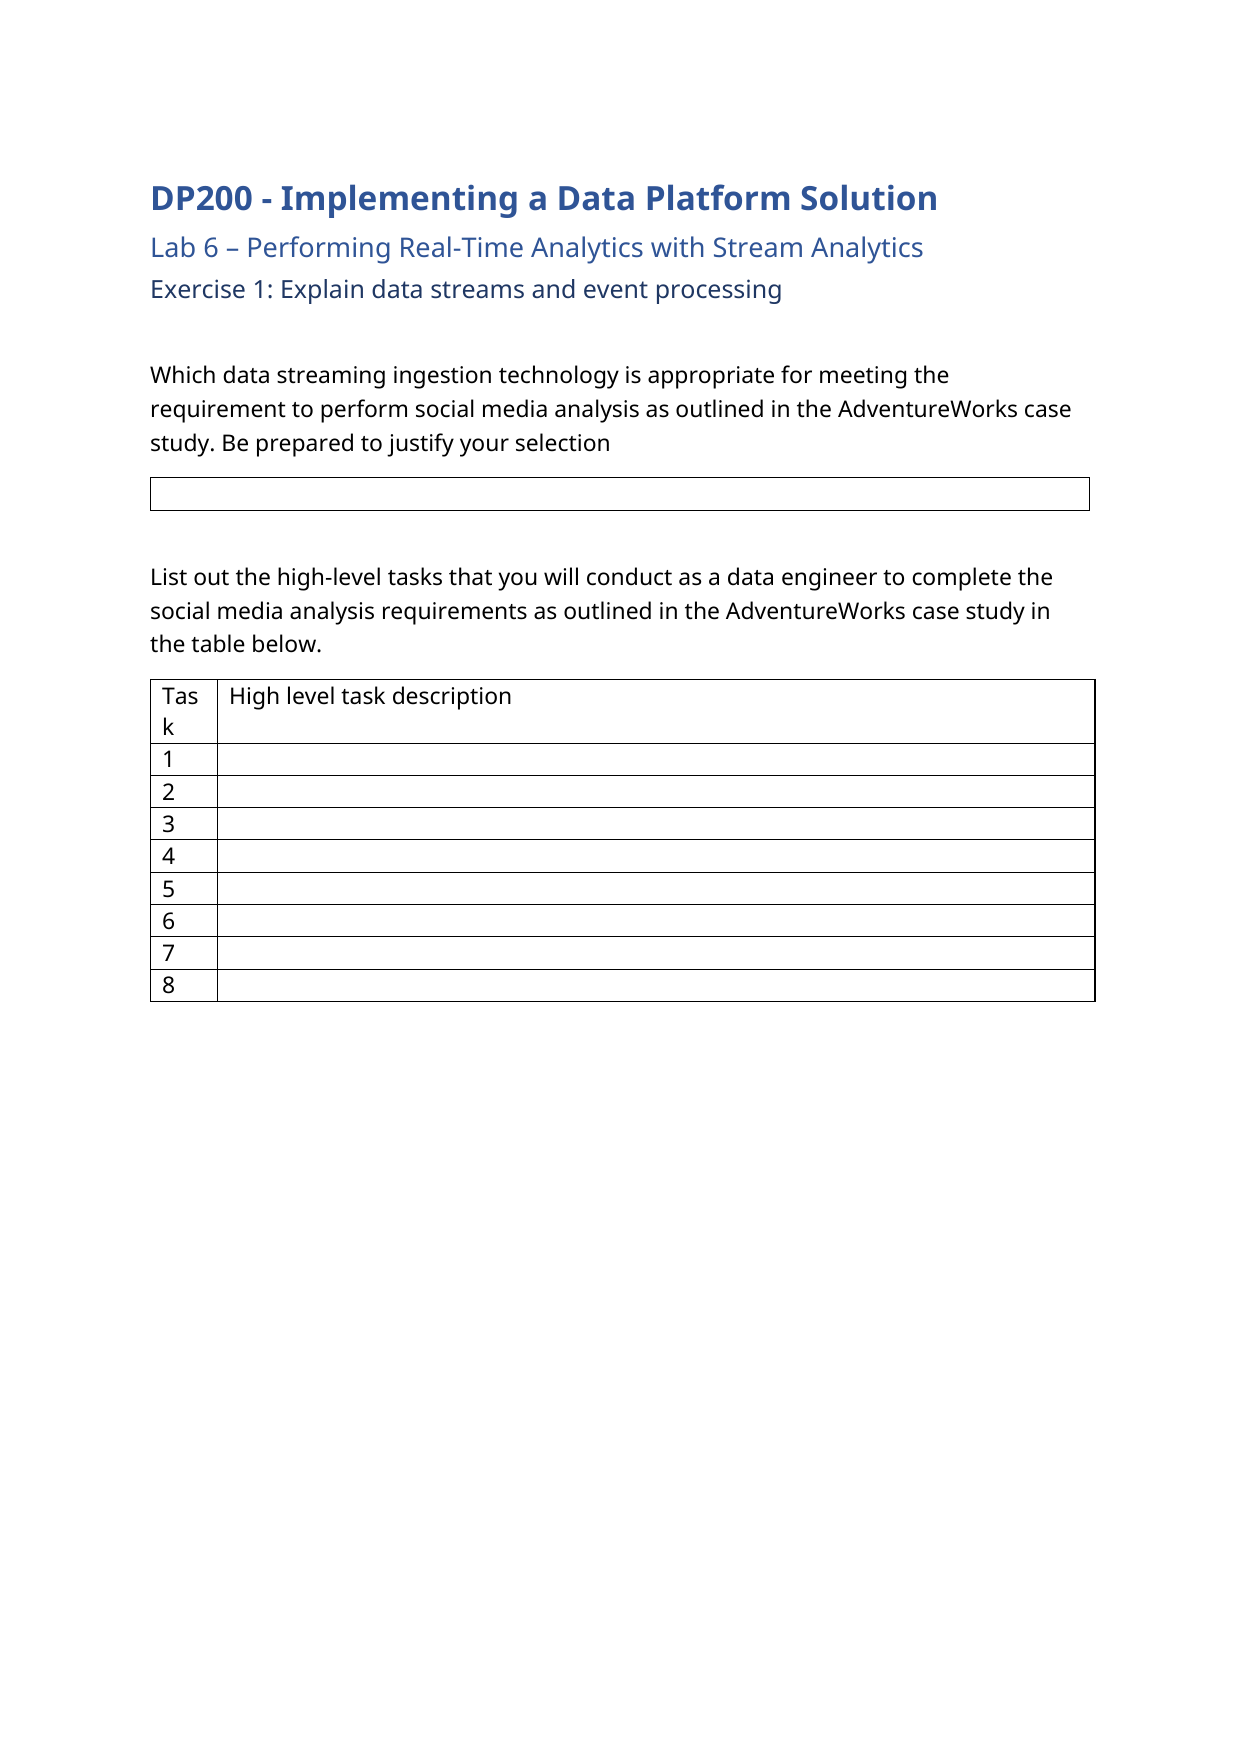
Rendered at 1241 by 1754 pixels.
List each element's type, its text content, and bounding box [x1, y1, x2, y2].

table_header Task [151, 680, 217, 742]
table_cell [218, 873, 1094, 904]
table_cell 2 [151, 776, 217, 807]
table_cell 6 [151, 905, 217, 936]
subtitle DP200 - Implementing a Data Platform Solution [150, 175, 1090, 220]
table_cell 1 [151, 744, 217, 775]
table_cell 5 [151, 873, 217, 904]
table_cell [218, 905, 1094, 936]
text Which data streaming ingestion technology is appropriate for meeting the requirement to perform social media analysis as outlined in the AdventureWorks case study. Be prepared to justify your selection [150, 359, 1090, 458]
table_cell [218, 840, 1094, 872]
subtitle Lab 6 – Performing Real-Time Analytics with Stream Analytics [150, 228, 1090, 265]
table_header High level task description [218, 680, 1094, 742]
table_cell [218, 744, 1094, 775]
table_cell [218, 776, 1094, 807]
table_cell 4 [151, 840, 217, 872]
table_cell [218, 937, 1094, 968]
table_cell 8 [151, 970, 217, 1001]
text List out the high-level tasks that you will conduct as a data engineer to complete the social media analysis requirements as outlined in the AdventureWorks case study in the table below. [150, 561, 1090, 660]
table_header [151, 478, 1089, 509]
table_cell [218, 970, 1094, 1001]
subtitle Exercise 1: Explain data streams and event processing [150, 272, 1090, 306]
table_cell [218, 808, 1094, 839]
table_cell 3 [151, 808, 217, 839]
table_cell 7 [151, 937, 217, 968]
